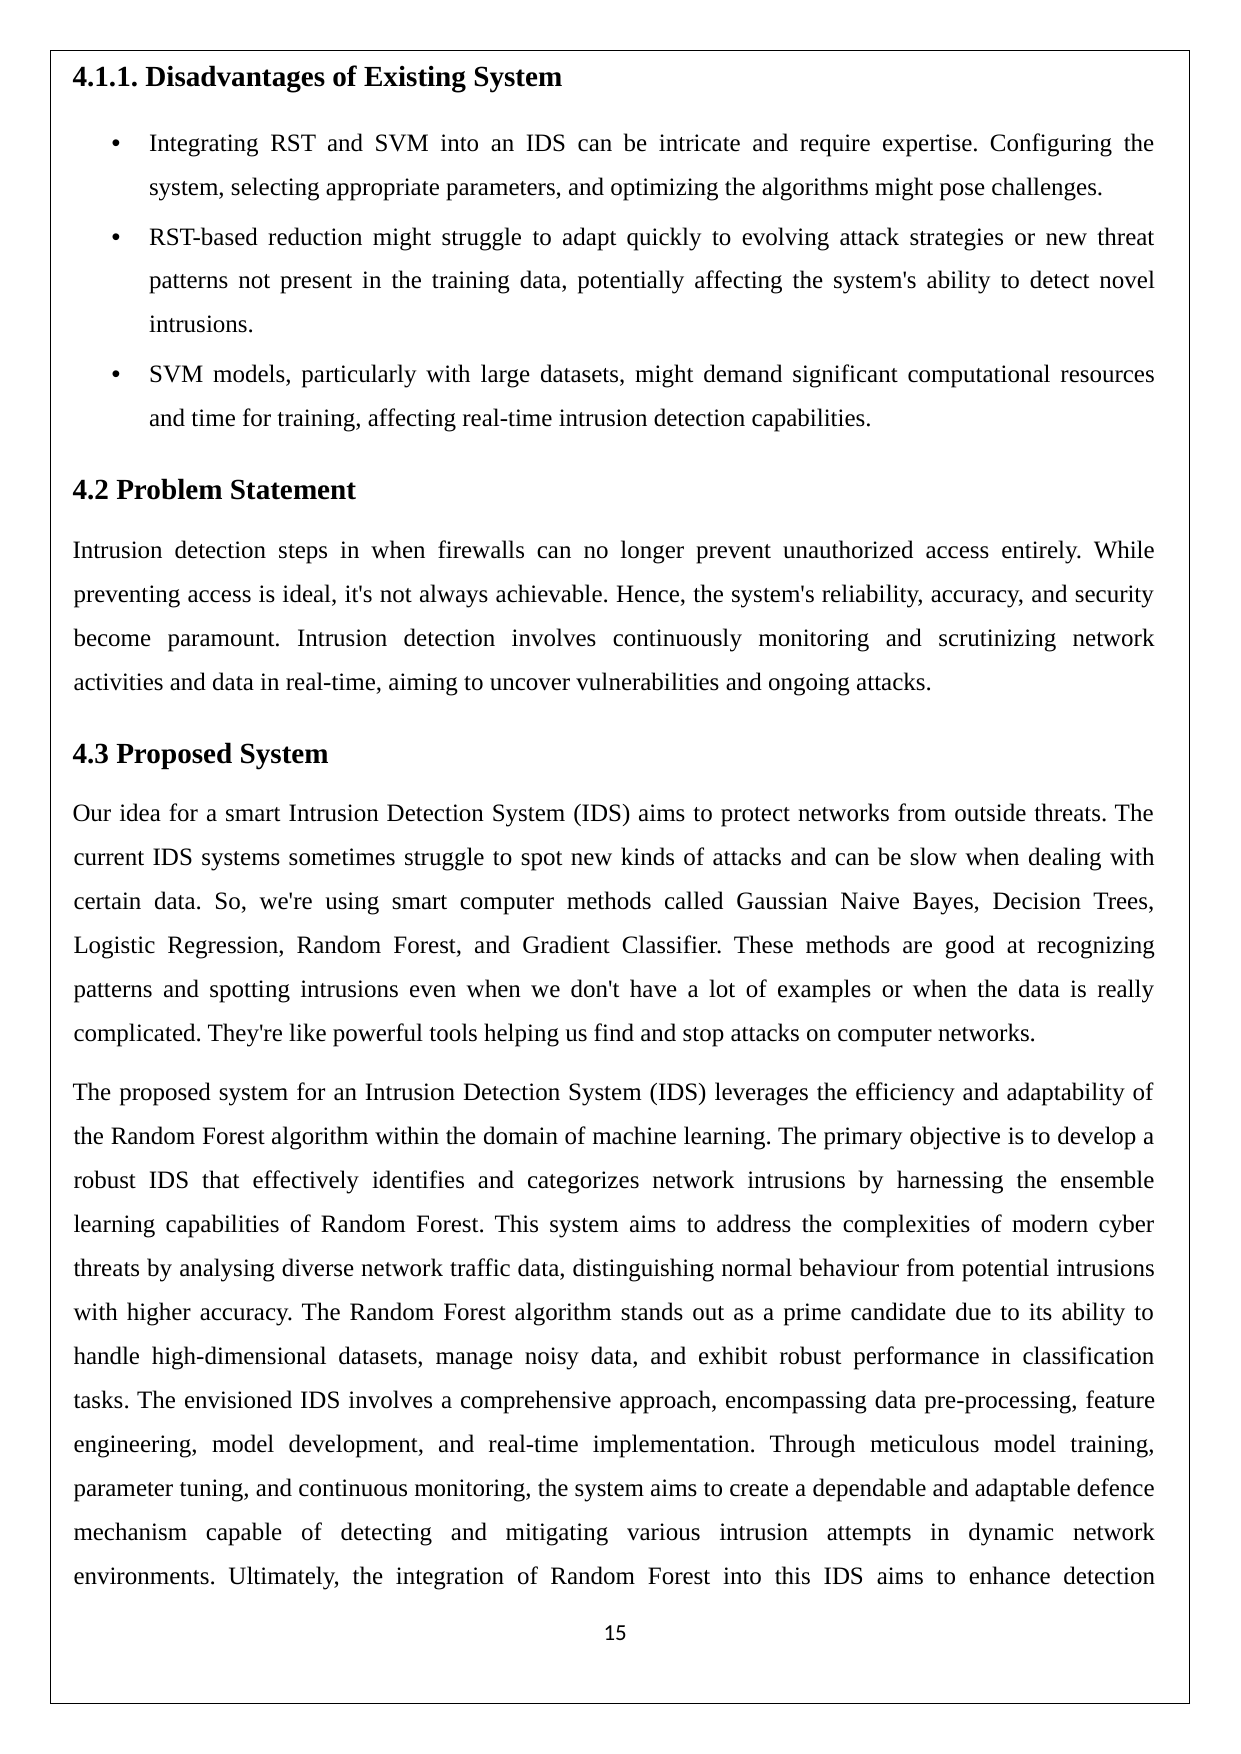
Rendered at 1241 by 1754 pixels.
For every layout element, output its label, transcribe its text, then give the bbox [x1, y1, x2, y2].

subtitle 4.3 Proposed System [72, 736, 1156, 769]
text Intrusion detection steps in when firewalls can no longer prevent unauthorized access entirely. While preventing access is ideal, it's not always achievable. Hence, the system's reliability, accuracy, and security become paramount. Intrusion detection involves continuously monitoring and scrutinizing network activities and data in real-time, aiming to uncover vulnerabilities and ongoing attacks. [72, 535, 1156, 695]
text Our idea for a smart Intrusion Detection System (IDS) aims to protect networks from outside threats. The current IDS systems sometimes struggle to spot new kinds of attacks and can be slow when dealing with certain data. So, we're using smart computer methods called Gaussian Naive Bayes, Decision Trees, Logistic Regression, Random Forest, and Gradient Classifier. These methods are good at recognizing patterns and spotting intrusions even when we don't have a lot of examples or when the data is really complicated. They're like powerful tools helping us find and stop attacks on computer networks. [72, 798, 1156, 1047]
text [72, 1077, 1156, 1589]
list Integrating RST and SVM into an IDS can be intricate and require expertise. Configuring the system, selecting appropriate parameters, and optimizing the algorithms might pose challenges. [111, 128, 1156, 201]
subtitle 4.2 Problem Statement [72, 472, 1156, 506]
list RST-based reduction might struggle to adapt quickly to evolving attack strategies or new threat patterns not present in the training data, potentially affecting the system's ability to detect novel intrusions. [111, 222, 1156, 338]
list SVM models, particularly with large datasets, might demand significant computational resources and time for training, affecting real-time intrusion detection capabilities. [111, 359, 1156, 432]
subtitle 4.1.1. Disadvantages of Existing System [72, 59, 1156, 93]
